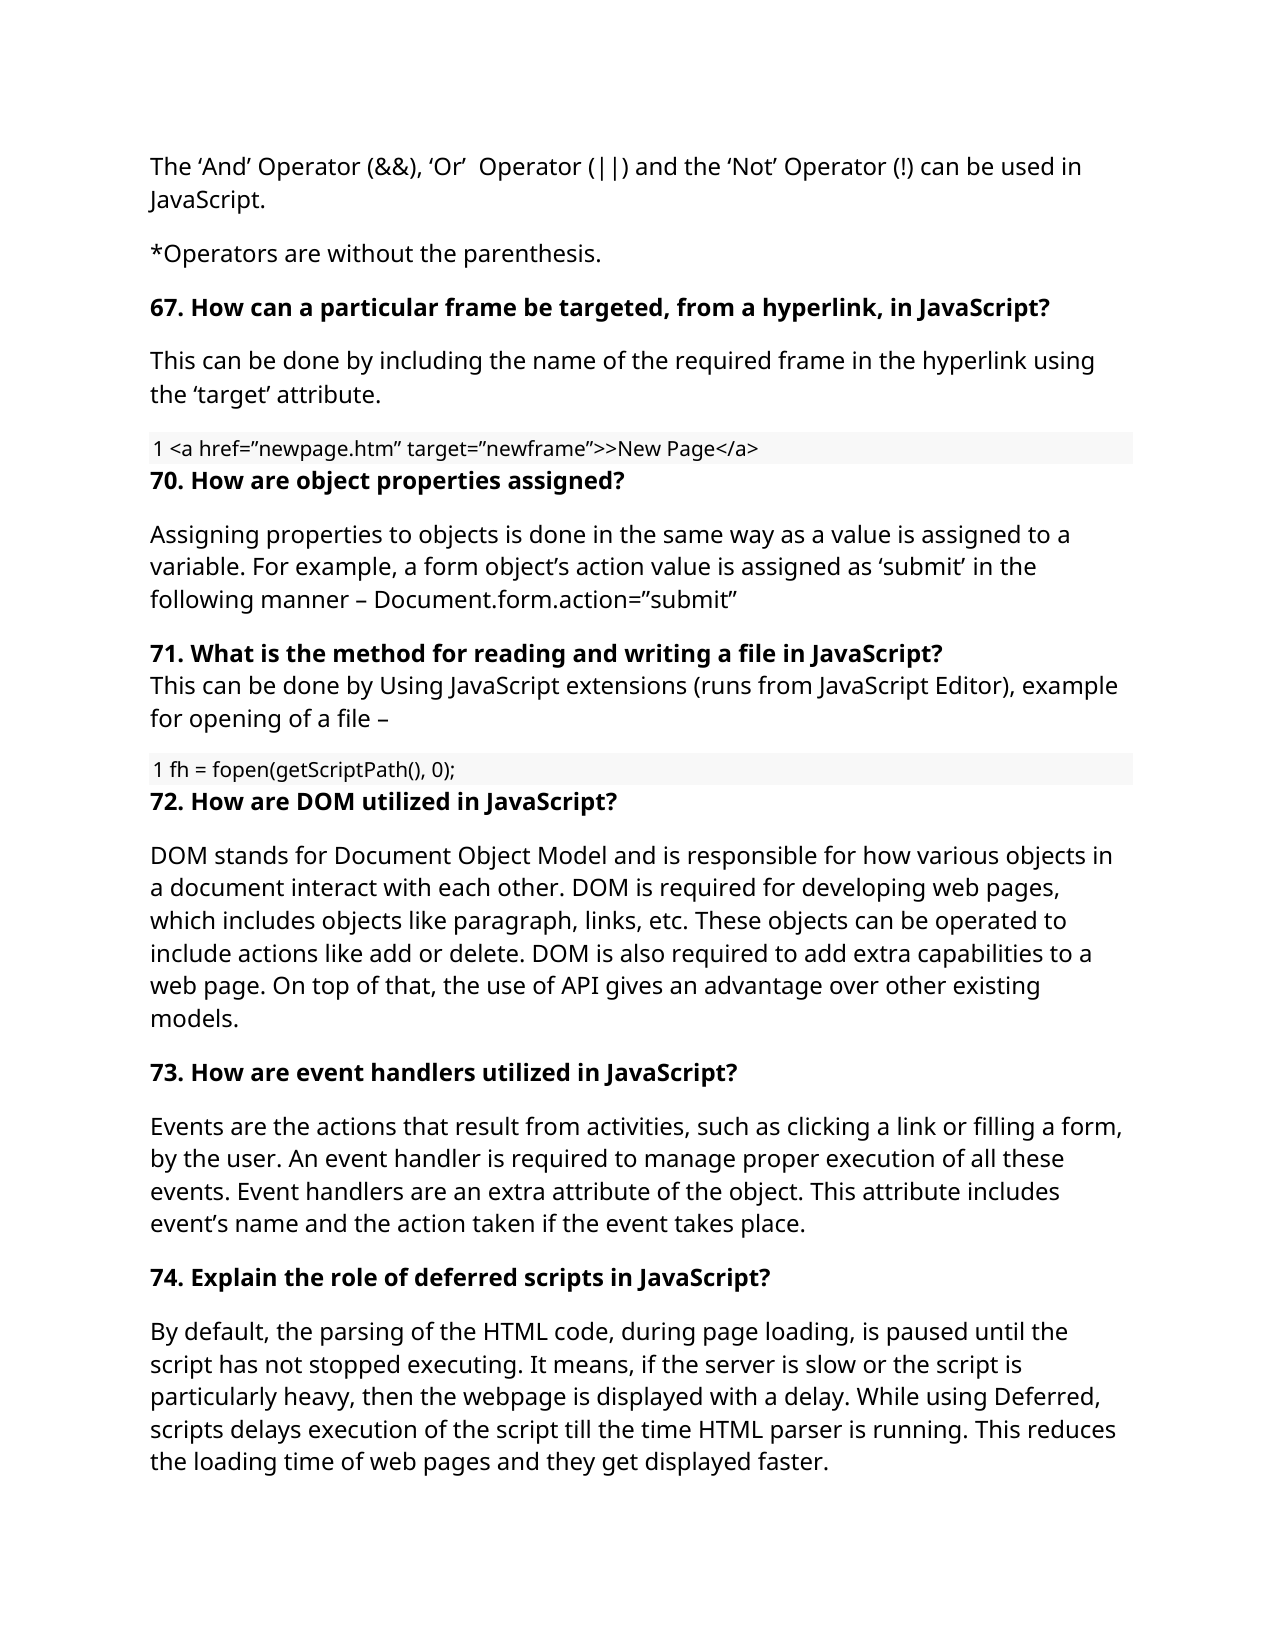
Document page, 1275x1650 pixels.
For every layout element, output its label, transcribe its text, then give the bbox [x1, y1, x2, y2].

text DOM stands for Document Object Model and is responsible for how various objects in a document interact with each other. DOM is required for developing web pages, which includes objects like paragraph, links, etc. These objects can be operated to include actions like add or delete. DOM is also required to add extra capabilities to a web page. On top of that, the use of API gives an advantage over other existing models. [150, 838, 1125, 1034]
table_header 1 [149, 432, 168, 464]
text 67. How can a particular frame be targeted, from a hyperlink, in JavaScript? [150, 290, 1125, 323]
table_header fh = fopen(getScriptPath(), 0); [168, 753, 1133, 785]
text Assigning properties to objects is done in the same way as a value is assigned to a variable. For example, a form object’s action value is assigned as ‘submit’ in the following manner – Document.form.action=”submit” [150, 517, 1125, 615]
text By default, the parsing of the HTML code, during page loading, is paused until the script has not stopped executing. It means, if the server is slow or the script is particularly heavy, then the webpage is displayed with a delay. While using Deferred, scripts delays execution of the script till the time HTML parser is running. This reduces the loading time of web pages and they get displayed faster. [150, 1315, 1125, 1478]
text 70. How are object properties assigned? [150, 464, 1125, 496]
table_header <a href=”newpage.htm” target=”newframe”>>New Page</a> [168, 432, 1133, 464]
text 73. How are event handlers utilized in JavaScript? [150, 1055, 1125, 1088]
text 72. How are DOM utilized in JavaScript? [150, 785, 1125, 817]
text *Operators are without the parenthesis. [150, 236, 1125, 269]
text This can be done by Using JavaScript extensions (runs from JavaScript Editor), example for opening of a file – [150, 669, 1125, 734]
text 74. Explain the role of deferred scripts in JavaScript? [150, 1261, 1125, 1293]
text This can be done by including the name of the required frame in the hyperlink using the ‘target’ attribute. [150, 344, 1125, 411]
table_header 1 [149, 753, 168, 785]
text Events are the actions that result from activities, such as clicking a link or filling a form, by the user. An event handler is required to manage proper execution of all these events. Event handlers are an extra attribute of the object. This attribute includes event’s name and the action taken if the event takes place. [150, 1109, 1125, 1240]
text 71. What is the method for reading and writing a file in JavaScript? [150, 637, 1125, 669]
text The ‘And’ Operator (&&), ‘Or’ Operator (||) and the ‘Not’ Operator (!) can be used in JavaScript. [150, 150, 1125, 215]
